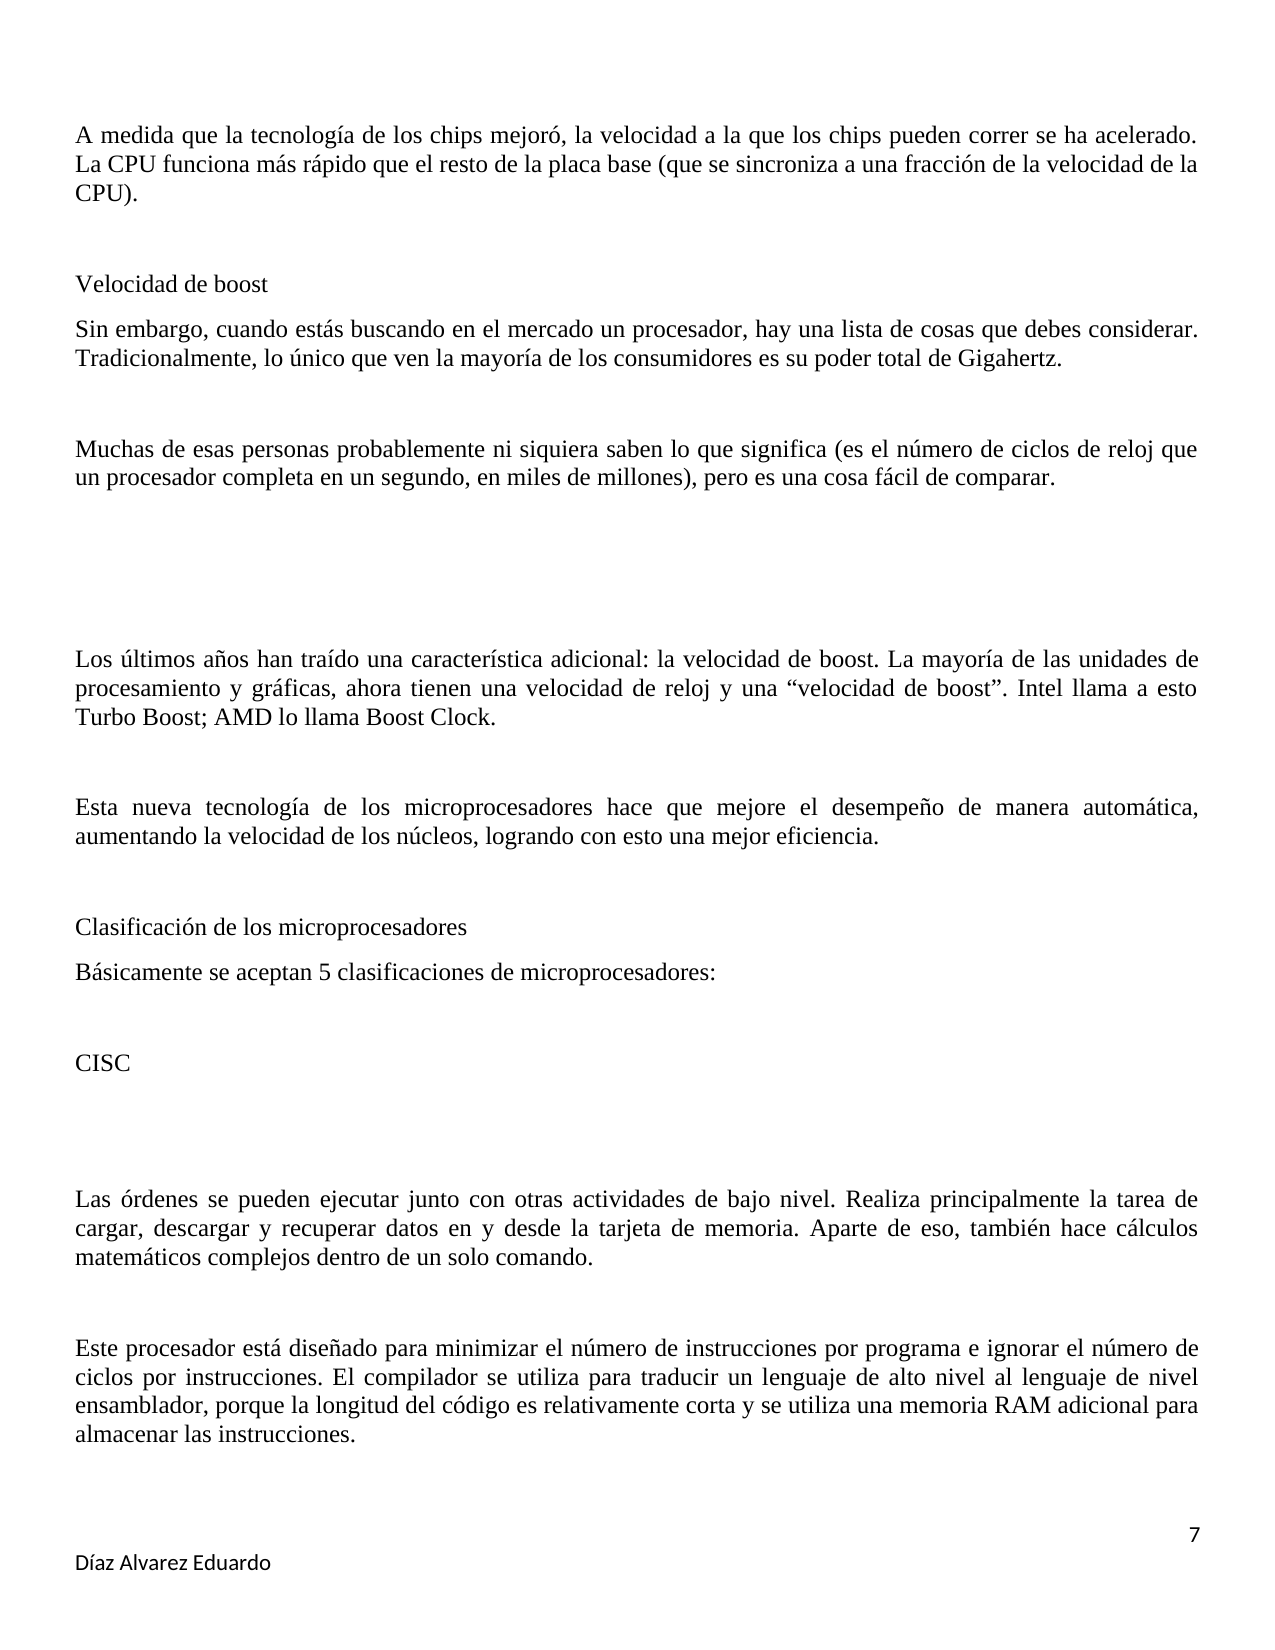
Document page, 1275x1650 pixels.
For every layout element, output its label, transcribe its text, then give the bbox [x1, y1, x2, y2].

text Las órdenes se pueden ejecutar junto con otras actividades de bajo nivel. Realiza principalmente la tarea de cargar, descargar y recuperar datos en y desde la tarjeta de memoria. Aparte de eso, también hace cálculos matemáticos complejos dentro de un solo comando. [75, 1184, 1200, 1271]
text Clasificación de los microprocesadores [75, 912, 1200, 941]
text Básicamente se aceptan 5 clasificaciones de microprocesadores: [75, 957, 1200, 986]
text Muchas de esas personas probablemente ni siquiera saben lo que significa (es el número de ciclos de reloj que un procesador completa en un segundo, en miles de millones), pero es una cosa fácil de comparar. [75, 434, 1200, 491]
text Velocidad de boost [75, 269, 1200, 297]
text Este procesador está diseñado para minimizar el número de instrucciones por programa e ignorar el número de ciclos por instrucciones. El compilador se utiliza para traducir un lenguaje de alto nivel al lenguaje de nivel ensamblador, porque la longitud del código es relativamente corta y se utiliza una memoria RAM adicional para almacenar las instrucciones. [75, 1333, 1200, 1448]
text CISC [75, 1048, 1200, 1077]
text Los últimos años han traído una característica adicional: la velocidad de boost. La mayoría de las unidades de procesamiento y gráficas, ahora tienen una velocidad de reloj y una “velocidad de boost”. Intel llama a esto Turbo Boost; AMD lo llama Boost Clock. [75, 644, 1200, 730]
text Sin embargo, cuando estás buscando en el mercado un procesador, hay una lista de cosas que debes considerar. Tradicionalmente, lo único que ven la mayoría de los consumidores es su poder total de Gigahertz. [75, 314, 1200, 372]
text Esta nueva tecnología de los microprocesadores hace que mejore el desempeño de manera automática, aumentando la velocidad de los núcleos, logrando con esto una mejor eficiencia. [75, 792, 1200, 850]
text A medida que la tecnología de los chips mejoró, la velocidad a la que los chips pueden correr se ha acelerado. La CPU funciona más rápido que el resto de la placa base (que se sincroniza a una fracción de la velocidad de la CPU). [75, 120, 1200, 207]
